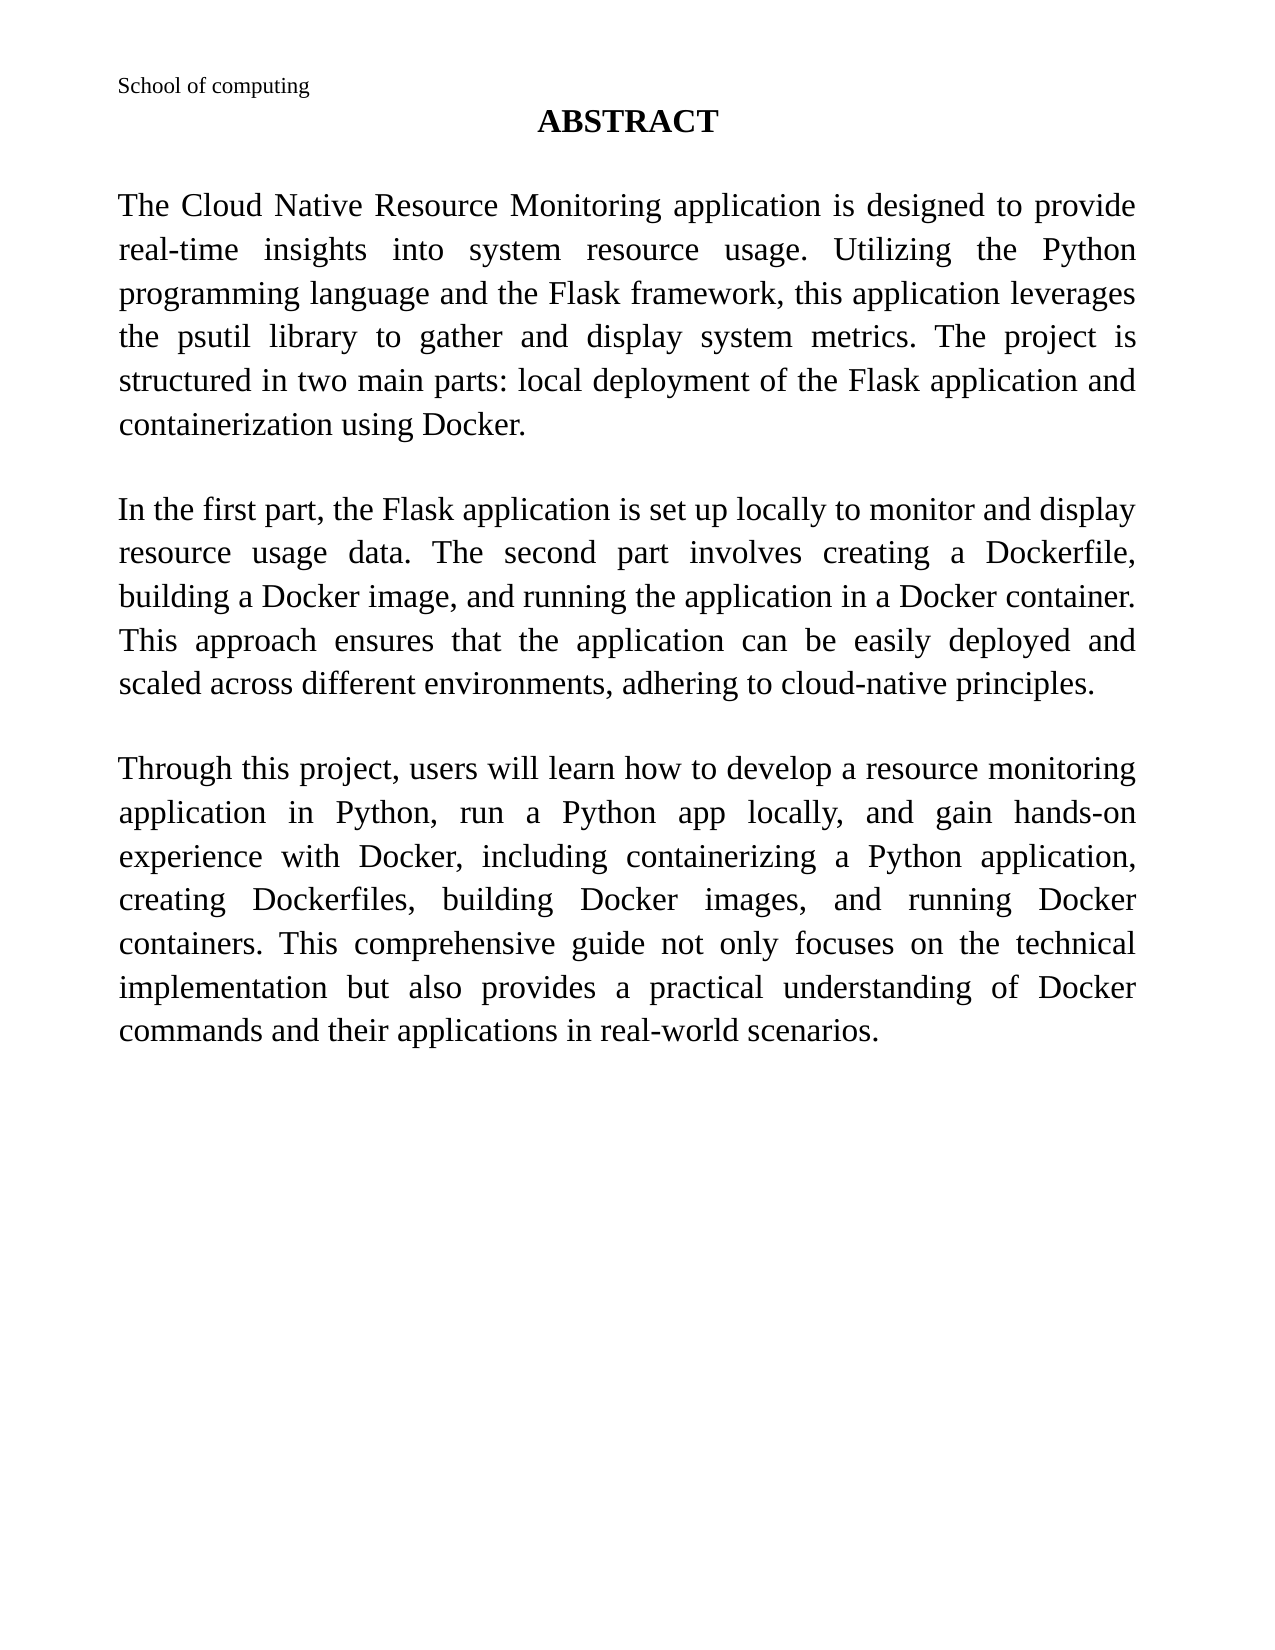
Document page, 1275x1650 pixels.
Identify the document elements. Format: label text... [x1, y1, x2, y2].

subtitle ABSTRACT [119, 101, 1136, 139]
text Through this project, users will learn how to develop a resource monitoring application in Python, run a Python app locally, and gain hands-on experience with Docker, including containerizing a Python application, creating Dockerfiles, building Docker images, and running Docker containers. This comprehensive guide not only focuses on the technical implementation but also provides a practical understanding of Docker commands and their applications in real-world scenarios. [117, 749, 1137, 1049]
text The Cloud Native Resource Monitoring application is designed to provide real-time insights into system resource usage. Utilizing the Python programming language and the Flask framework, this application leverages the psutil library to gather and display system metrics. The project is structured in two main parts: local deployment of the Flask application and containerization using Docker. [117, 186, 1137, 442]
text School of computing [117, 72, 1134, 99]
text In the first part, the Flask application is set up locally to monitor and display resource usage data. The second part involves creating a Dockerfile, building a Docker image, and running the application in a Docker container. This approach ensures that the application can be easily deployed and scaled across different environments, adhering to cloud-native principles. [117, 489, 1137, 702]
